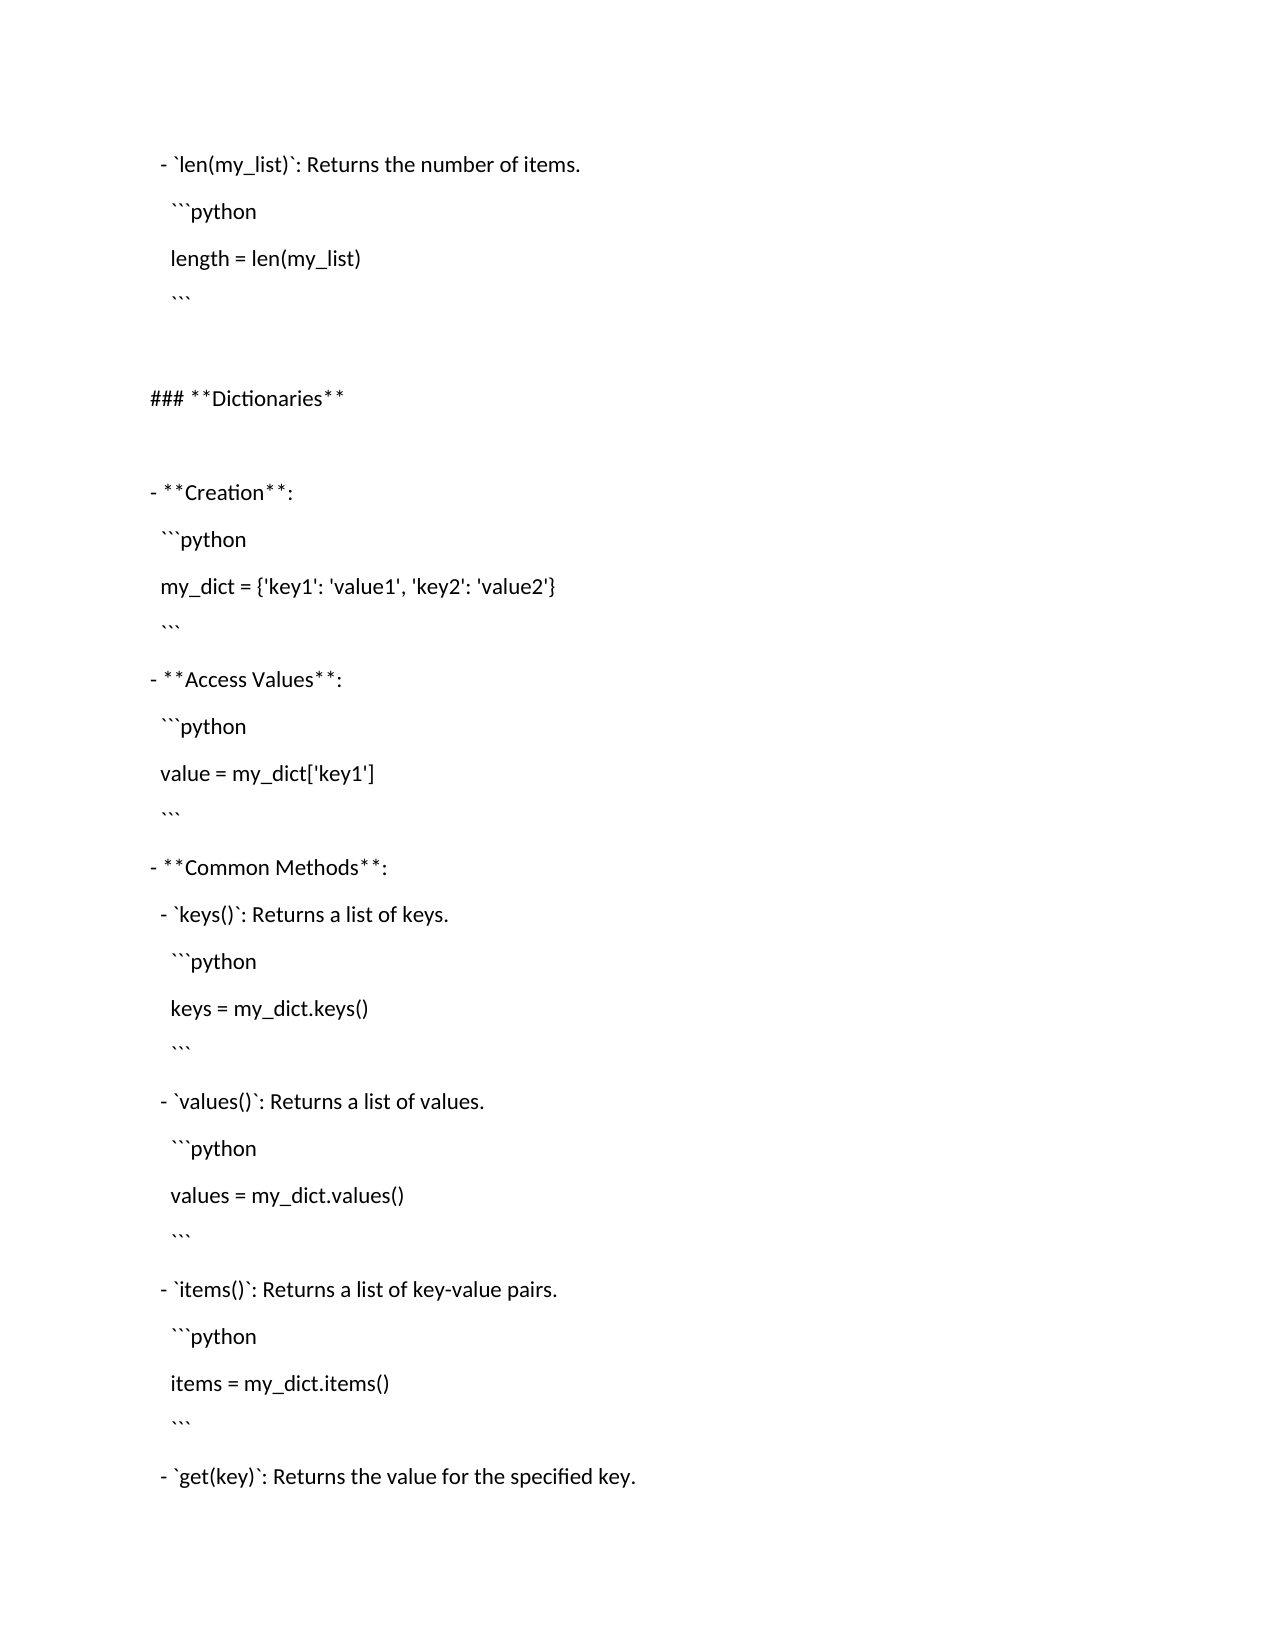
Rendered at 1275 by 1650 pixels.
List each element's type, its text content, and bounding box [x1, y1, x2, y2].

text value = my_dict['key1'] [150, 759, 1125, 787]
text items = my_dict.items() [150, 1369, 1125, 1397]
text values = my_dict.values() [150, 1181, 1125, 1209]
text my_dict = {'key1': 'value1', 'key2': 'value2'} [150, 572, 1125, 600]
text keys = my_dict.keys() [150, 994, 1125, 1022]
text ### **Dictionaries** [150, 384, 1125, 412]
text ``` [150, 1416, 1125, 1444]
text ``` [150, 1228, 1125, 1256]
text - `len(my_list)`: Returns the number of items. [150, 150, 1125, 178]
text - `values()`: Returns a list of values. [150, 1087, 1125, 1116]
text ```python [150, 1322, 1125, 1350]
text ```python [150, 197, 1125, 225]
text ```python [150, 712, 1125, 741]
text - `keys()`: Returns a list of keys. [150, 900, 1125, 928]
text length = len(my_list) [150, 244, 1125, 272]
text ``` [150, 806, 1125, 834]
text - **Creation**: [150, 478, 1125, 506]
text ```python [150, 525, 1125, 553]
text - `items()`: Returns a list of key-value pairs. [150, 1275, 1125, 1303]
text ``` [150, 291, 1125, 319]
text ``` [150, 619, 1125, 647]
text ```python [150, 1134, 1125, 1162]
text - `get(key)`: Returns the value for the specified key. [150, 1462, 1125, 1491]
text ```python [150, 947, 1125, 975]
text - **Common Methods**: [150, 853, 1125, 881]
text - **Access Values**: [150, 666, 1125, 694]
text ``` [150, 1041, 1125, 1069]
